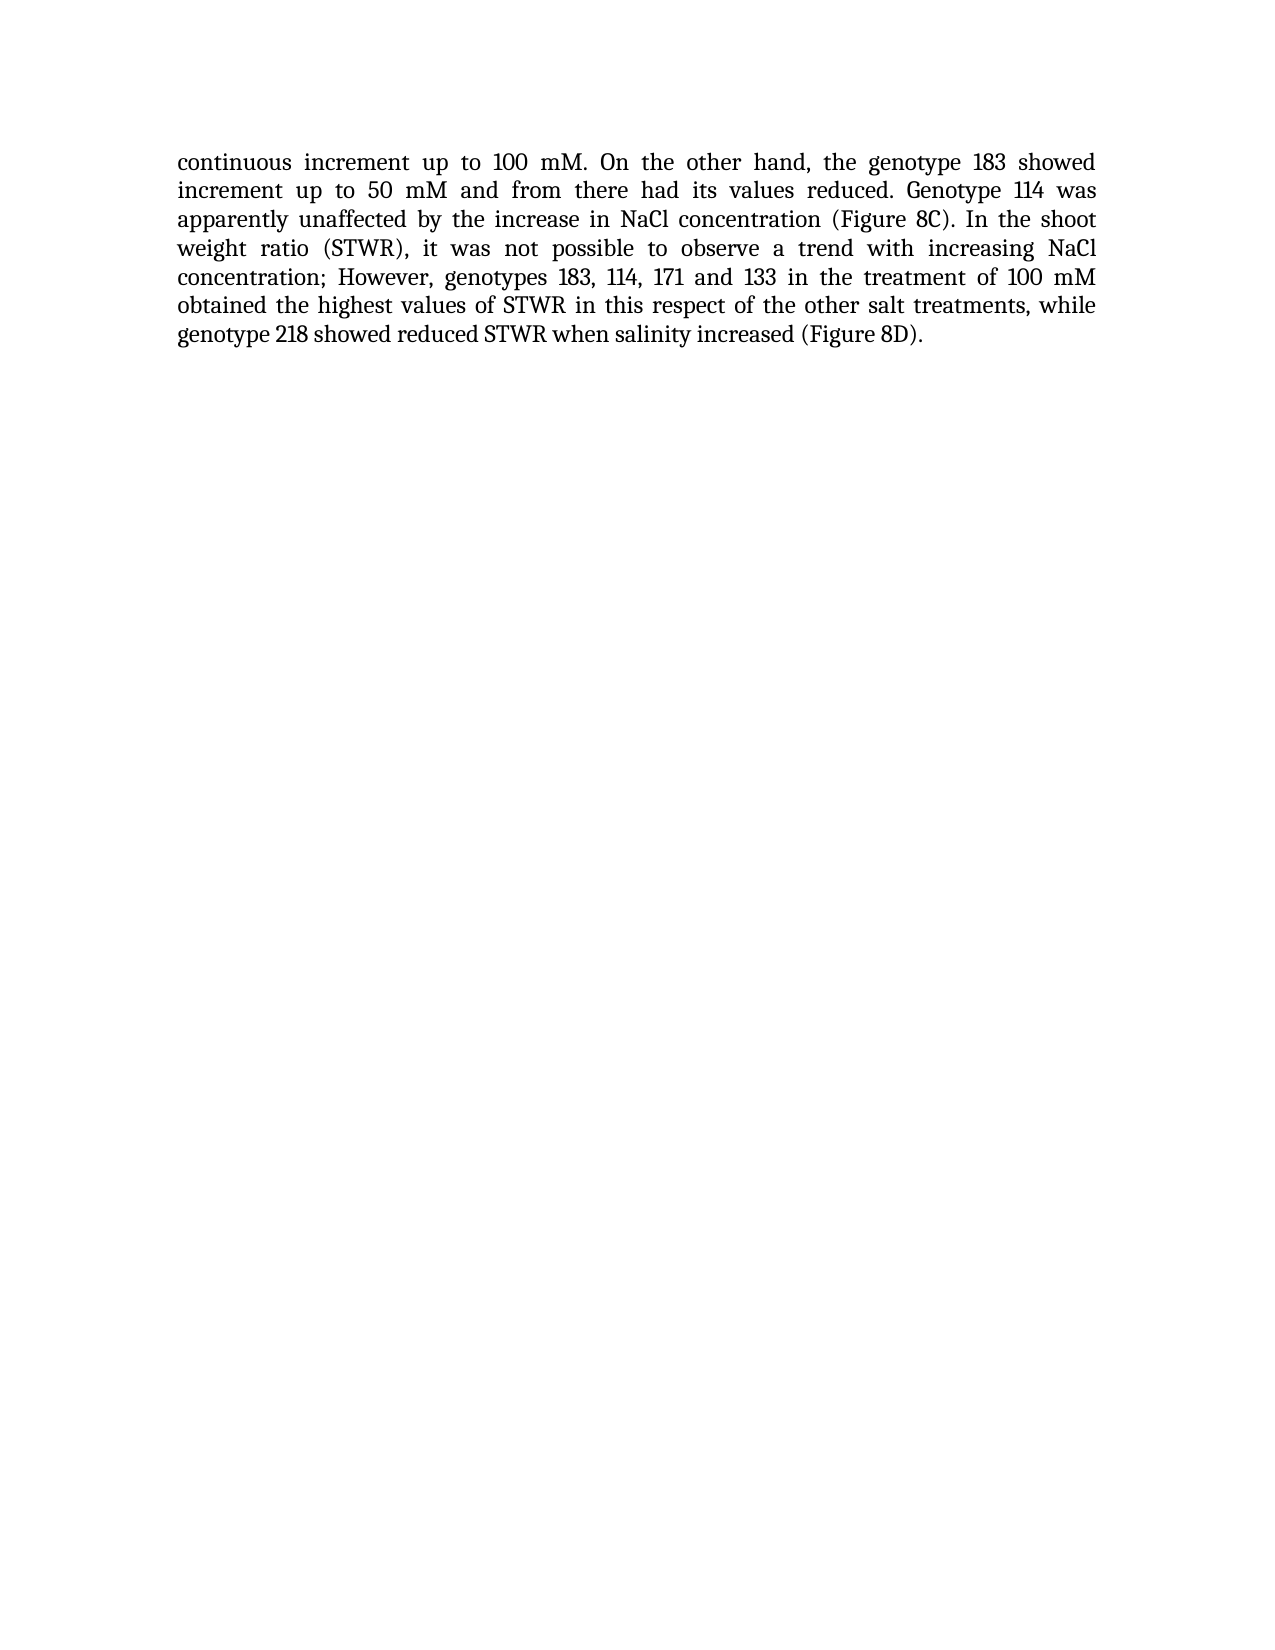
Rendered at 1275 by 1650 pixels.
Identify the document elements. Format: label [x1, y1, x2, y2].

text [177, 148, 1098, 349]
